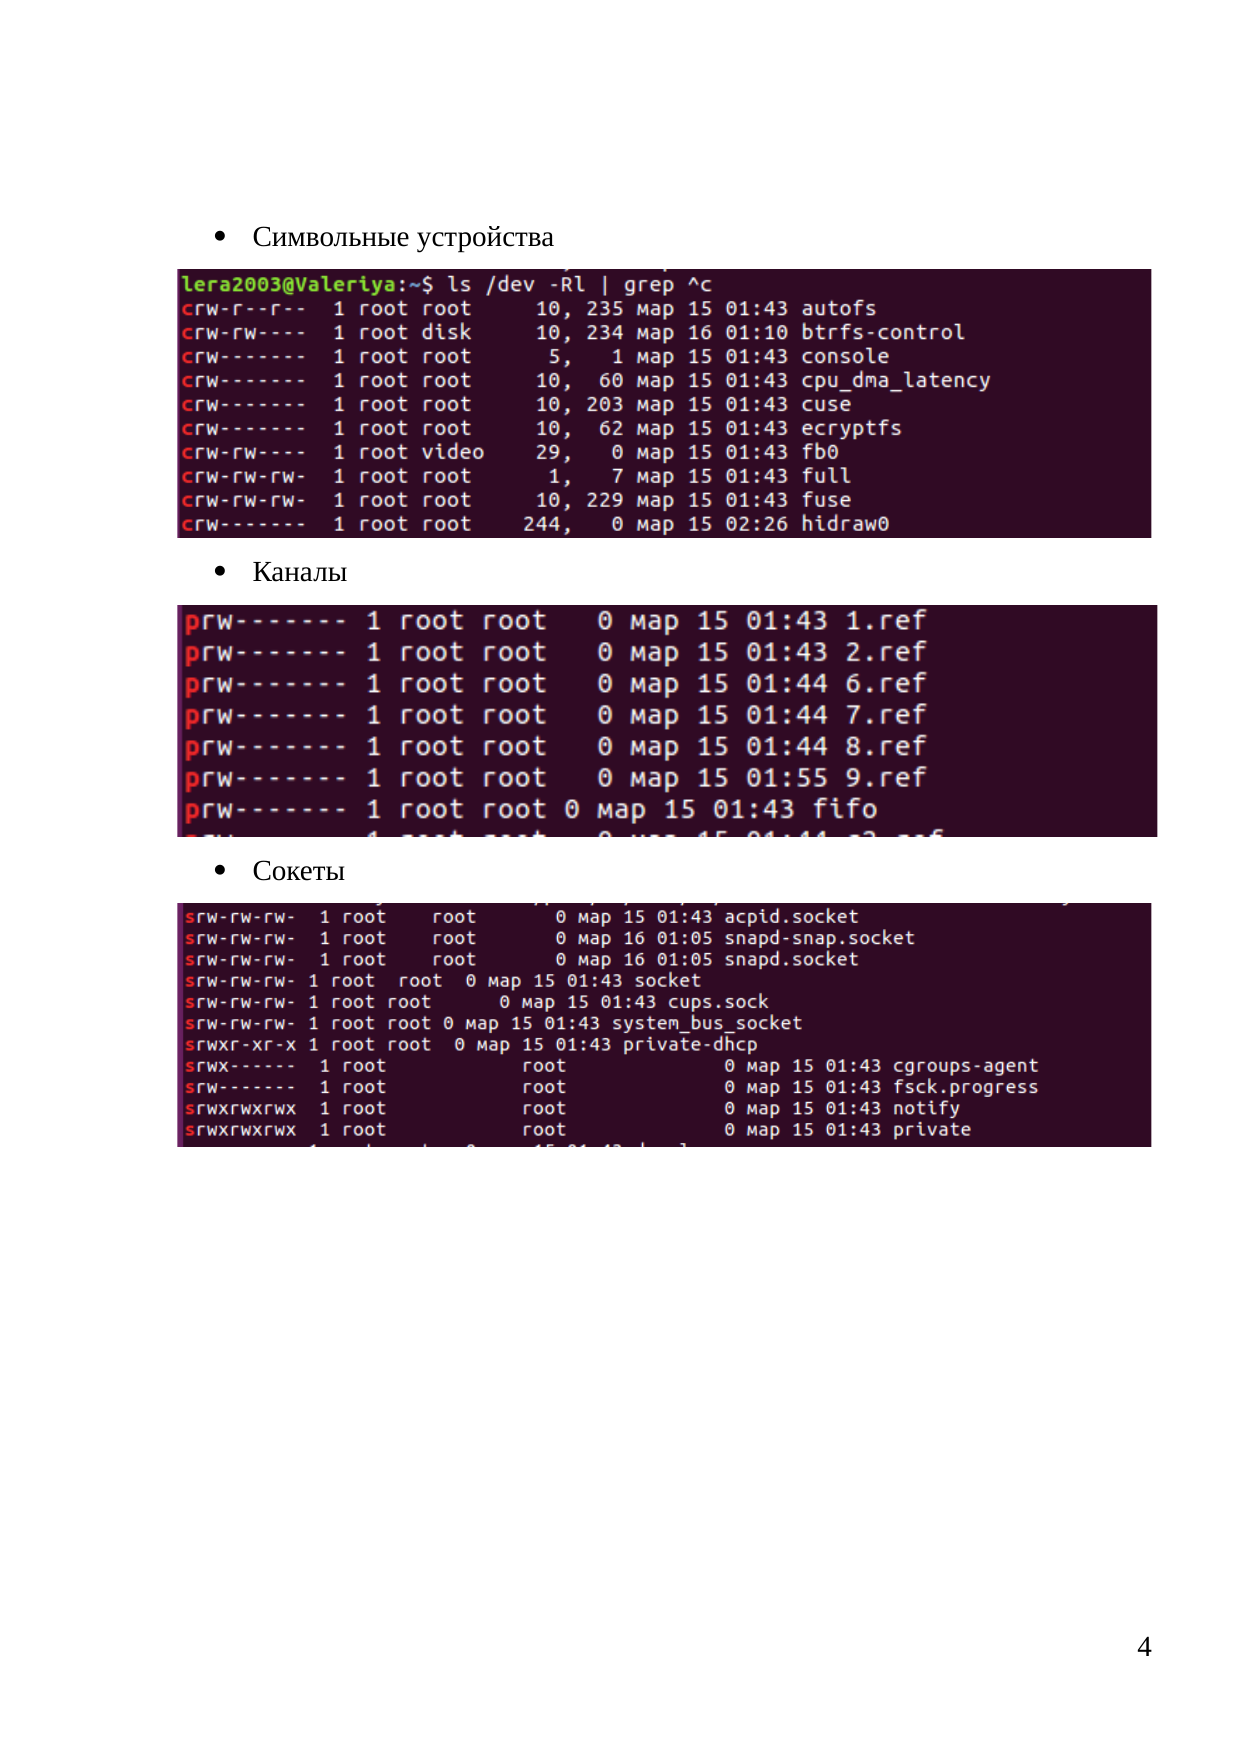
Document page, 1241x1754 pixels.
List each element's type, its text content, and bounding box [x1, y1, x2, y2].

list Сокеты [215, 853, 1152, 887]
picture [177, 903, 1152, 1147]
list Символьные устройства [215, 219, 1152, 252]
picture [177, 269, 1152, 538]
list Каналы [215, 554, 1152, 588]
picture [177, 605, 1158, 837]
